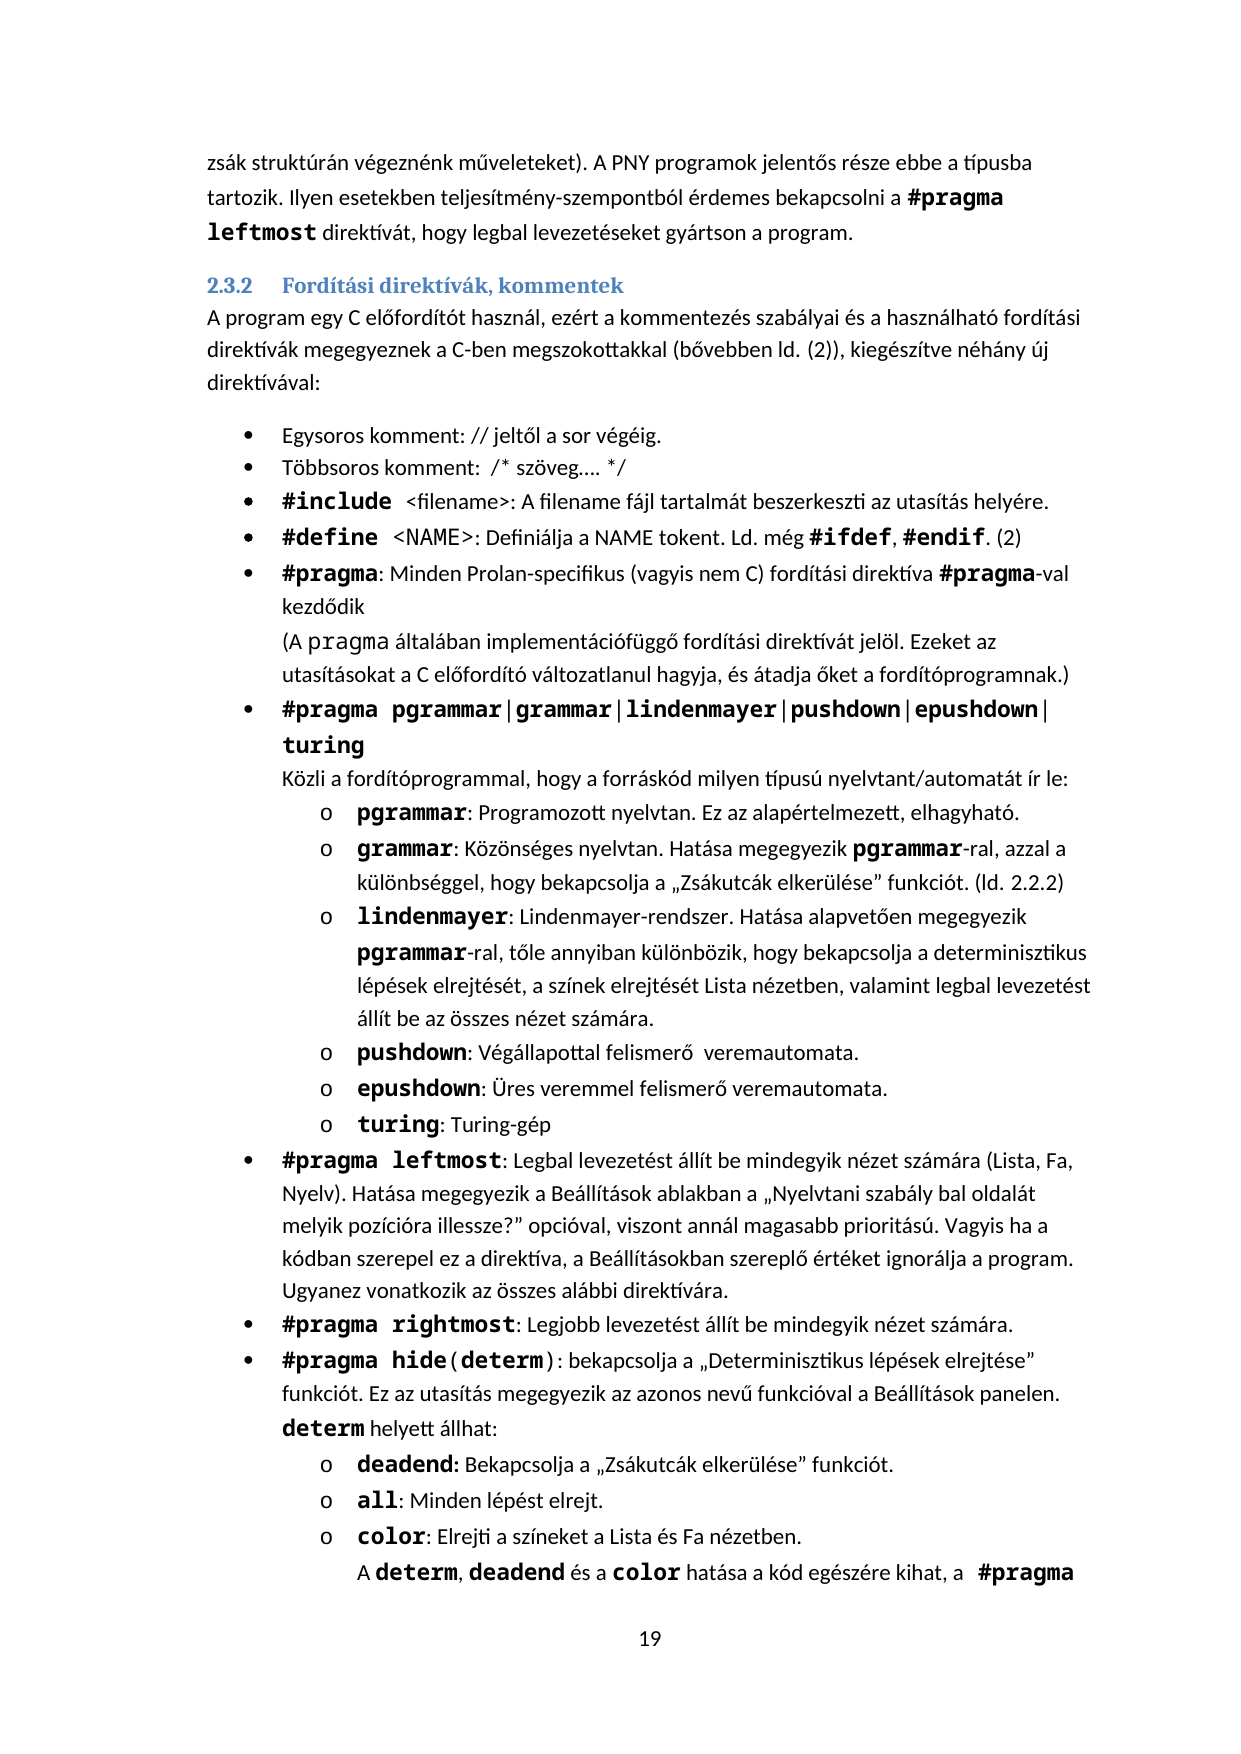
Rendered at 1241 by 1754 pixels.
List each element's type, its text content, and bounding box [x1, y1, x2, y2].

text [207, 148, 1092, 248]
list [319, 1520, 1092, 1587]
list #include <filename>: A filename fájl tartalmát beszerkeszti az utasítás helyére. [244, 485, 1092, 516]
list lindenmayer: Lindenmayer-rendszer. Hatása alapvetően megegyezik pgrammar-ral, tőle annyiban különbözik, hogy bekapcsolja a determinisztikus lépések elrejtését, a színek elrejtését Lista nézetben, valamint legbal levezetést állít be az összes nézet számára. [319, 900, 1092, 1032]
list turing: Turing-gép [319, 1108, 1092, 1139]
list pushdown: Végállapottal felismerő veremautomata. [319, 1036, 1092, 1067]
list #pragma pgrammar|grammar|lindenmayer|pushdown|epushdown|turing Közli a fordítóprogrammal, hogy a forráskód milyen típusú nyelvtant/automatát ír le: [244, 693, 1092, 792]
list Egysoros komment: // jeltől a sor végéig. [244, 421, 1092, 449]
list deadend: Bekapcsolja a „Zsákutcák elkerülése” funkciót. [319, 1448, 1092, 1479]
list #pragma leftmost: Legbal levezetést állít be mindegyik nézet számára (Lista, Fa, Nyelv). Hatása megegyezik a Beállítások ablakban a „Nyelvtani szabály bal oldalát melyik pozícióra illessze?” opcióval, viszont annál magasabb prioritású. Vagyis ha a kódban szerepel ez a direktíva, a Beállításokban szereplő értéket ignorálja a program. Ugyanez vonatkozik az összes alábbi direktívára. [244, 1144, 1092, 1304]
list grammar: Közönséges nyelvtan. Hatása megegyezik pgrammar-ral, azzal a különbséggel, hogy bekapcsolja a „Zsákutcák elkerülése” funkciót. (ld. ‎2.2.2) [319, 832, 1092, 896]
list #pragma: Minden Prolan-specifikus (vagyis nem C) fordítási direktíva #pragma-val kezdődik (A pragma általában implementációfüggő fordítási direktívát jelöl. Ezeket az utasításokat a C előfordító változatlanul hagyja, és átadja őket a fordítóprogramnak.) [244, 557, 1092, 688]
text A program egy C előfordítót használ, ezért a kommentezés szabályai és a használható fordítási direktívák megegyeznek a C-ben megszokottakkal (bővebben ld. ), kiegészítve néhány új direktívával: [207, 303, 1092, 396]
list #pragma rightmost: Legjobb levezetést állít be mindegyik nézet számára. [244, 1308, 1092, 1339]
list epushdown: Üres veremmel felismerő veremautomata. [319, 1072, 1092, 1103]
list all: Minden lépést elrejt. [319, 1484, 1092, 1516]
list #define <NAME>: Definiálja a NAME tokent. Ld. még #ifdef, #endif. [244, 521, 1092, 552]
subtitle Fordítási direktívák, kommentek [207, 273, 1092, 299]
list #pragma hide(determ): bekapcsolja a „Determinisztikus lépések elrejtése” funkciót. Ez az utasítás megegyezik az azonos nevű funkcióval a Beállítások panelen. determ helyett állhat: [244, 1344, 1092, 1443]
list pgrammar: Programozott nyelvtan. Ez az alapértelmezett, elhagyható. [319, 796, 1092, 828]
list Többsoros komment: /* szöveg…. */ [244, 453, 1092, 481]
